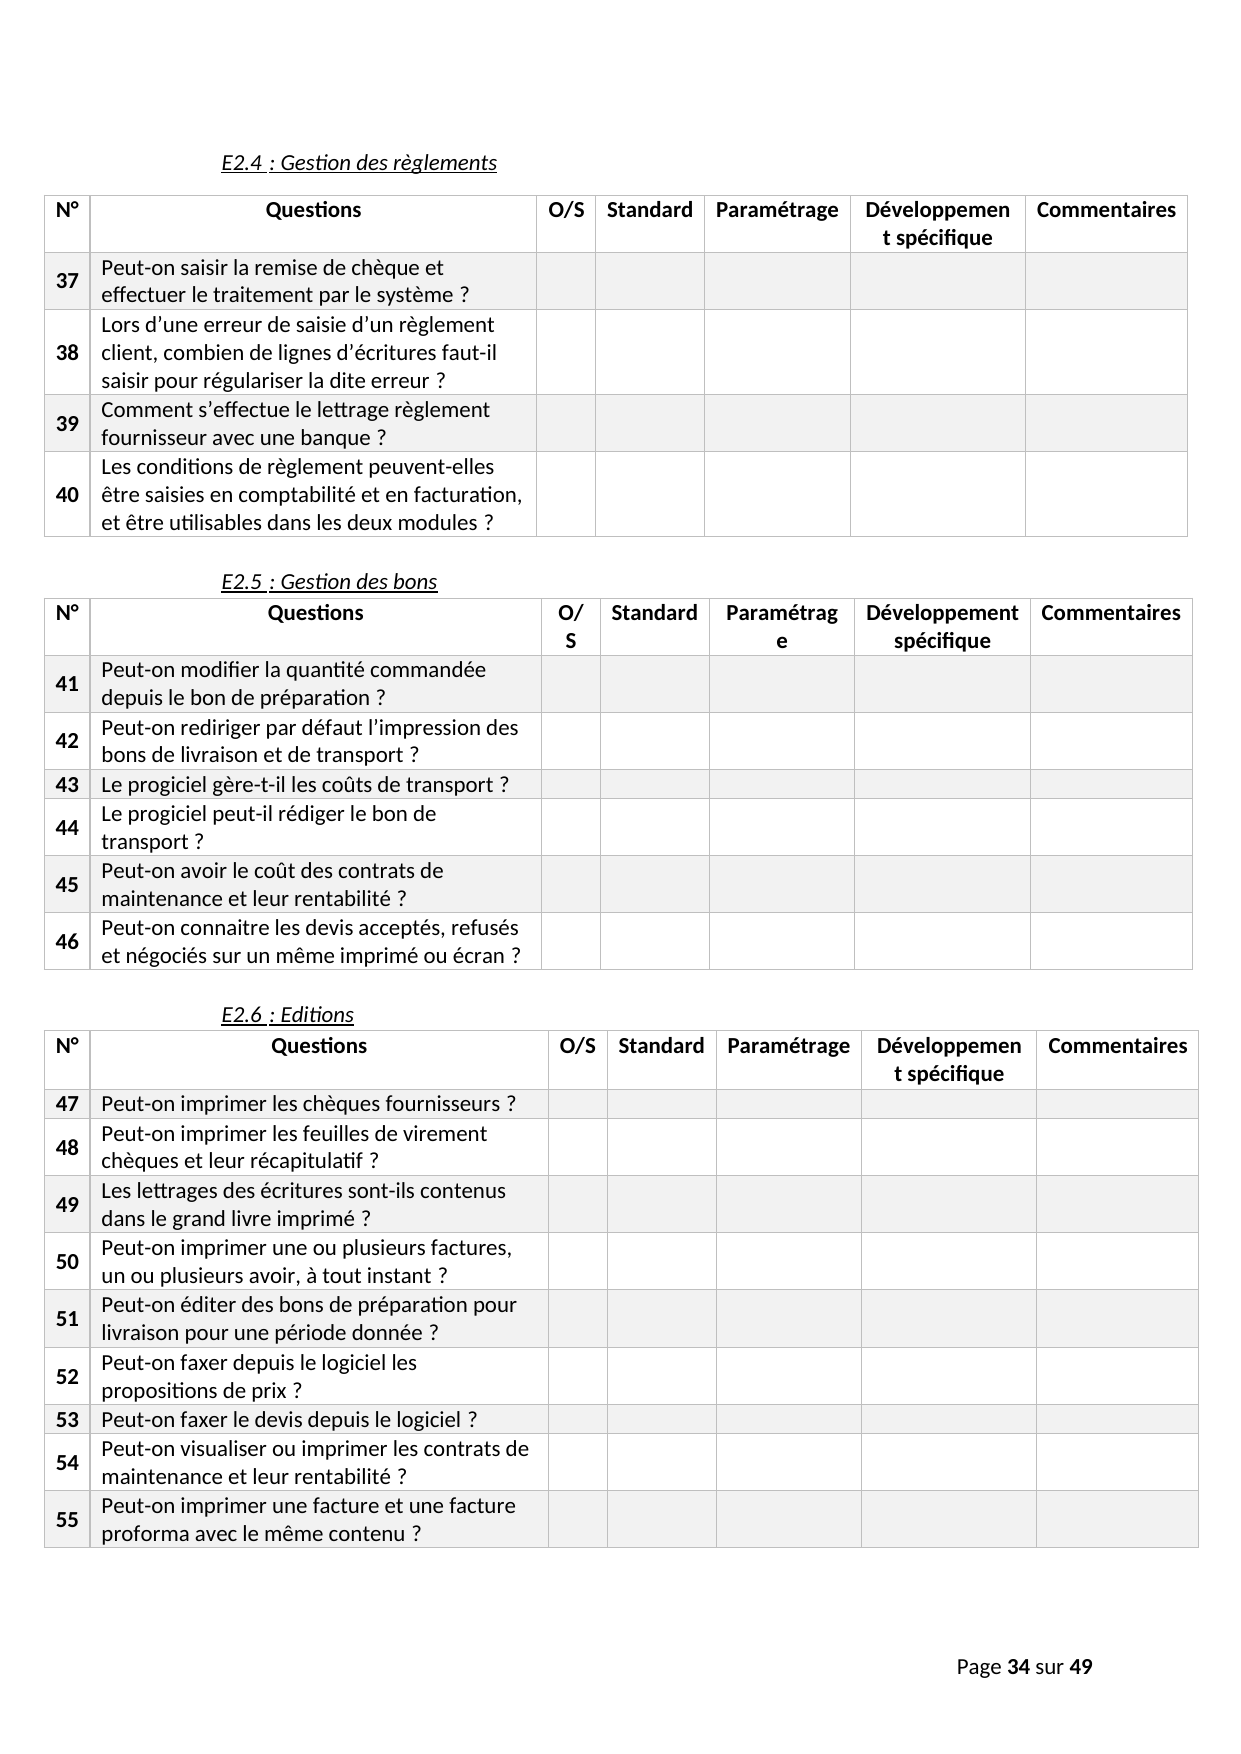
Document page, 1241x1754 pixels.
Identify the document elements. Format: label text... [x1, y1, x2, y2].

table_cell [1026, 253, 1187, 309]
table_cell Les conditions de règlement peuvent-elles être saisies en comptabilité et en facturation, et être utilisables dans les deux modules ? [91, 452, 536, 536]
table_cell [549, 1233, 607, 1289]
table_cell [710, 799, 854, 855]
table_cell [855, 713, 1030, 769]
table_cell [608, 1233, 716, 1289]
table_header Standard [596, 196, 704, 252]
table_header Questions [91, 196, 536, 252]
table_cell [855, 799, 1030, 855]
table_cell [608, 1090, 716, 1118]
table_cell [1037, 1090, 1198, 1118]
table_cell [608, 1491, 716, 1547]
table_cell [542, 799, 600, 855]
table_cell [601, 656, 709, 712]
table_cell 40 [45, 452, 89, 536]
table_header Développement spécifique [855, 599, 1030, 654]
table_cell 43 [45, 770, 89, 798]
table_cell Peut-on imprimer les feuilles de virement chèques et leur récapitulatif ? [91, 1119, 548, 1175]
table_header N° [45, 599, 89, 654]
table_cell [1037, 1233, 1198, 1289]
table_header O/S [542, 599, 600, 654]
table_cell Peut-on imprimer les chèques fournisseurs ? [91, 1090, 548, 1118]
table_header Développement spécifique [862, 1031, 1036, 1088]
table_cell 50 [45, 1233, 89, 1289]
table_header Commentaires [1026, 196, 1187, 252]
table_cell Peut-on faxer le devis depuis le logiciel ? [91, 1405, 548, 1433]
table_cell [855, 656, 1030, 712]
table_cell [608, 1119, 716, 1175]
table_cell [542, 856, 600, 912]
table_cell 42 [45, 713, 89, 769]
table_cell [705, 395, 850, 451]
table_header Développement spécifique [851, 196, 1025, 252]
table_cell 39 [45, 395, 89, 451]
table_cell [1037, 1119, 1198, 1175]
table_cell [717, 1434, 861, 1490]
table_cell [717, 1176, 861, 1232]
table_cell [601, 856, 709, 912]
table_cell [596, 253, 704, 309]
table_cell [717, 1119, 861, 1175]
table_header Questions [91, 1031, 548, 1088]
table_cell [549, 1348, 607, 1404]
table_cell Le progiciel peut-il rédiger le bon de transport ? [91, 799, 541, 855]
table_cell [862, 1434, 1036, 1490]
table_cell [608, 1176, 716, 1232]
table_cell [710, 856, 854, 912]
table_cell [717, 1233, 861, 1289]
table_cell [862, 1233, 1036, 1289]
table_cell [549, 1434, 607, 1490]
table_header Paramétrage [717, 1031, 861, 1088]
table_cell Peut-on imprimer une facture et une facture proforma avec le même contenu ? [91, 1491, 548, 1547]
table_header N° [45, 1031, 89, 1088]
table_header O/S [549, 1031, 607, 1088]
table_cell Le progiciel gère-t-il les coûts de transport ? [91, 770, 541, 798]
table_cell 47 [45, 1090, 89, 1118]
table_cell [1037, 1405, 1198, 1433]
table_cell 45 [45, 856, 89, 912]
table_cell 55 [45, 1491, 89, 1547]
table_cell [608, 1405, 716, 1433]
table_cell 37 [45, 253, 89, 309]
table_cell 54 [45, 1434, 89, 1490]
table_cell Comment s’effectue le lettrage règlement fournisseur avec une banque ? [91, 395, 536, 451]
table_cell Peut-on rediriger par défaut l’impression des bons de livraison et de transport ? [91, 713, 541, 769]
table_cell [542, 770, 600, 798]
table_cell [549, 1176, 607, 1232]
table_cell [601, 913, 709, 969]
table_cell [862, 1290, 1036, 1347]
table_cell [596, 310, 704, 394]
table_cell [601, 713, 709, 769]
table_cell [717, 1405, 861, 1433]
table_cell 44 [45, 799, 89, 855]
table_cell [549, 1090, 607, 1118]
table_cell [1031, 713, 1192, 769]
table_header Paramétrage [710, 599, 854, 654]
table_header Standard [601, 599, 709, 654]
table_cell [537, 452, 595, 536]
table_header Commentaires [1031, 599, 1192, 654]
table_cell [705, 452, 850, 536]
table_cell [1026, 310, 1187, 394]
table_cell [851, 310, 1025, 394]
table_cell [549, 1491, 607, 1547]
table_cell [855, 913, 1030, 969]
table_cell [1031, 799, 1192, 855]
table_cell [549, 1405, 607, 1433]
text E2.4 : Gestion des règlements [148, 148, 1093, 176]
table_cell [549, 1290, 607, 1347]
table_cell [596, 395, 704, 451]
table_cell [608, 1434, 716, 1490]
table_cell [542, 656, 600, 712]
table_cell [1037, 1176, 1198, 1232]
text E2.5 : Gestion des bons [148, 567, 1093, 595]
table_cell [851, 395, 1025, 451]
table_cell [717, 1348, 861, 1404]
table_cell 52 [45, 1348, 89, 1404]
text E2.6 : Editions [148, 1000, 1093, 1028]
table_cell [608, 1290, 716, 1347]
table_cell [542, 713, 600, 769]
table_cell 49 [45, 1176, 89, 1232]
table_cell [1031, 856, 1192, 912]
table_cell [608, 1348, 716, 1404]
table_cell 51 [45, 1290, 89, 1347]
table_cell [710, 656, 854, 712]
table_cell [1031, 656, 1192, 712]
table_cell 46 [45, 913, 89, 969]
table_cell [601, 770, 709, 798]
table_cell [705, 253, 850, 309]
table_cell Peut-on saisir la remise de chèque et effectuer le traitement par le système ? [91, 253, 536, 309]
table_cell [1031, 770, 1192, 798]
table_header Standard [608, 1031, 716, 1088]
table_cell Peut-on modifier la quantité commandée depuis le bon de préparation ? [91, 656, 541, 712]
table_cell [862, 1090, 1036, 1118]
table_header O/S [537, 196, 595, 252]
table_cell [705, 310, 850, 394]
table_cell 38 [45, 310, 89, 394]
table_cell [862, 1348, 1036, 1404]
table_header N° [45, 196, 89, 252]
table_cell [601, 799, 709, 855]
table_cell [596, 452, 704, 536]
table_cell [855, 856, 1030, 912]
table_cell [1037, 1348, 1198, 1404]
table_cell Peut-on avoir le coût des contrats de maintenance et leur rentabilité ? [91, 856, 541, 912]
table_cell [710, 913, 854, 969]
table_cell [862, 1491, 1036, 1547]
table_cell Peut-on visualiser ou imprimer les contrats de maintenance et leur rentabilité ? [91, 1434, 548, 1490]
table_header Commentaires [1037, 1031, 1198, 1088]
table_cell [1026, 395, 1187, 451]
table_header Questions [91, 599, 541, 654]
table_cell Peut-on connaitre les devis acceptés, refusés et négociés sur un même imprimé ou écran ? [91, 913, 541, 969]
table_cell [1026, 452, 1187, 536]
table_cell [710, 770, 854, 798]
table_cell 48 [45, 1119, 89, 1175]
table_cell Peut-on faxer depuis le logiciel les propositions de prix ? [91, 1348, 548, 1404]
table_cell [537, 253, 595, 309]
table_cell 41 [45, 656, 89, 712]
table_cell Peut-on éditer des bons de préparation pour livraison pour une période donnée ? [91, 1290, 548, 1347]
table_cell [1037, 1434, 1198, 1490]
table_cell [851, 452, 1025, 536]
table_cell [717, 1090, 861, 1118]
table_cell [862, 1405, 1036, 1433]
table_cell [710, 713, 854, 769]
table_cell [717, 1491, 861, 1547]
table_cell Peut-on imprimer une ou plusieurs factures, un ou plusieurs avoir, à tout instant ? [91, 1233, 548, 1289]
table_header Paramétrage [705, 196, 850, 252]
table_cell Les lettrages des écritures sont-ils contenus dans le grand livre imprimé ? [91, 1176, 548, 1232]
table_cell [862, 1176, 1036, 1232]
table_cell [717, 1290, 861, 1347]
table_cell 53 [45, 1405, 89, 1433]
table_cell [855, 770, 1030, 798]
table_cell [537, 395, 595, 451]
table_cell [549, 1119, 607, 1175]
table_cell [542, 913, 600, 969]
table_cell [1031, 913, 1192, 969]
table_cell [1037, 1491, 1198, 1547]
table_cell [851, 253, 1025, 309]
table_cell [862, 1119, 1036, 1175]
table_cell [1037, 1290, 1198, 1347]
table_cell Lors d’une erreur de saisie d’un règlement client, combien de lignes d’écritures faut-il saisir pour régulariser la dite erreur ? [91, 310, 536, 394]
table_cell [537, 310, 595, 394]
